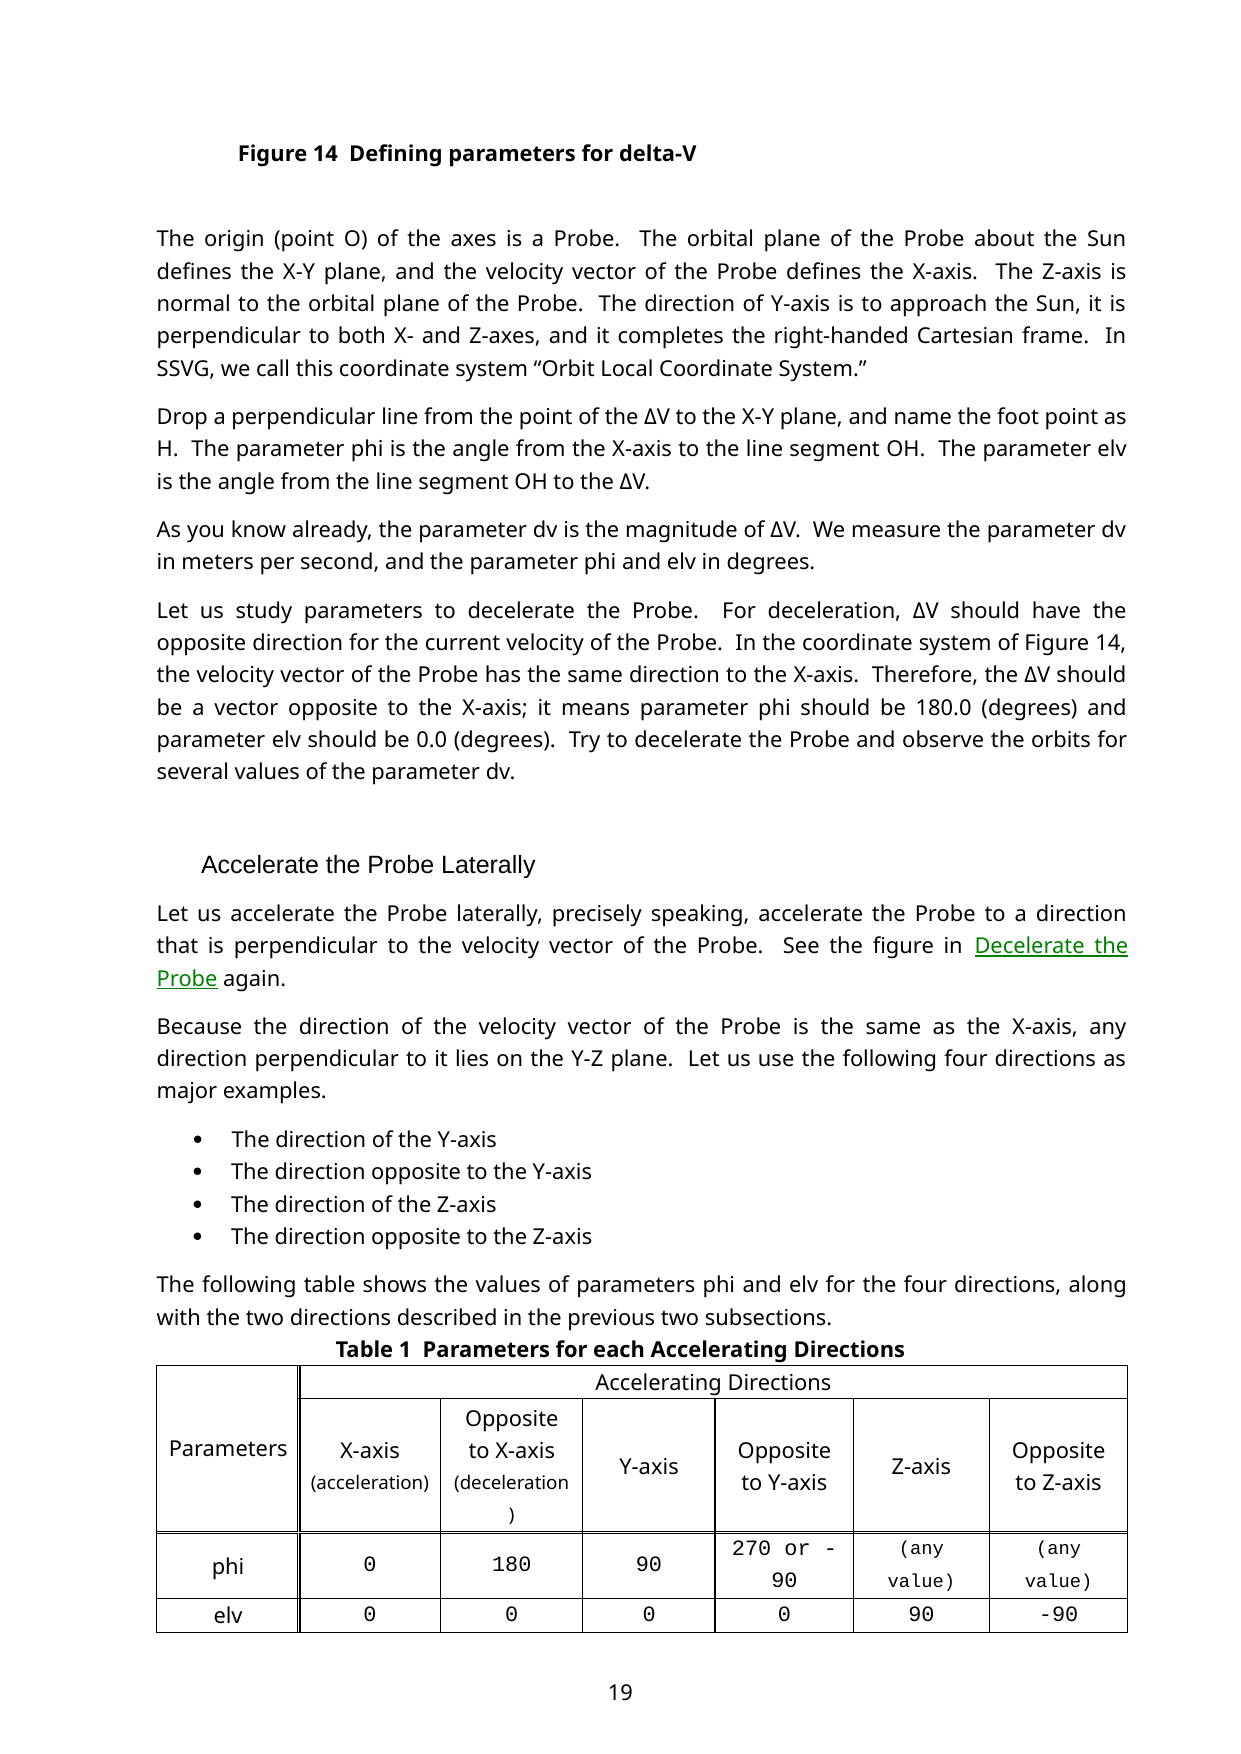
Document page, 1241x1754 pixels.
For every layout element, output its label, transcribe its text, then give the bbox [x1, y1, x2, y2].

subtitle Accelerate the Probe Laterally [201, 848, 1128, 881]
list The direction of the Y-axis [194, 1123, 1128, 1155]
text The following table shows the values of parameters phi and elv for the four directions, along with the two directions described in the previous two subsections. [156, 1268, 1128, 1333]
text Let us accelerate the Probe laterally, precisely speaking, accelerate the Probe to a direction that is perpendicular to the velocity vector of the Probe. See the figure in Decelerate the Probe again. [156, 897, 1128, 993]
table_cell 0 [716, 1599, 853, 1632]
text Drop a perpendicular line from the point of the ΔV to the X-Y plane, and name the foot point as H. The parameter phi is the angle from the X-axis to the line segment OH. The parameter elv is the angle from the line segment OH to the ΔV. [156, 400, 1128, 497]
table_cell -90 [990, 1599, 1127, 1632]
text Because the direction of the velocity vector of the Probe is the same as the X-axis, any direction perpendicular to it lies on the Y-Z plane. Let us use the following four directions as major examples. [156, 1010, 1128, 1107]
table_cell Y-axis [583, 1399, 714, 1531]
table_cell Opposite to X-axis (deceleration) [441, 1399, 582, 1531]
list The direction opposite to the Y-axis [194, 1155, 1128, 1187]
list The direction opposite to the Z-axis [194, 1219, 1128, 1252]
table_cell 0 [301, 1599, 440, 1632]
table_cell X-axis (acceleration) [301, 1399, 440, 1531]
text Table 1 Parameters for each Accelerating Directions [112, 1333, 1128, 1365]
table_cell 0 [301, 1534, 440, 1598]
table_cell 180 [441, 1534, 582, 1598]
table_cell (any value) [854, 1534, 989, 1598]
table_cell 0 [441, 1599, 582, 1632]
list The direction of the Z-axis [194, 1187, 1128, 1219]
table_cell phi [157, 1534, 297, 1598]
text As you know already, the parameter dv is the magnitude of ΔV. We measure the parameter dv in meters per second, and the parameter phi and elv in degrees. [156, 513, 1128, 577]
table_cell 0 [583, 1599, 714, 1632]
table_header Accelerating Directions [301, 1366, 1127, 1398]
table_cell 90 [854, 1599, 989, 1632]
table_cell Opposite to Y-axis [716, 1399, 853, 1531]
table_cell 270 or -90 [716, 1534, 853, 1598]
table_cell (any value) [990, 1534, 1127, 1598]
table_cell elv [157, 1599, 297, 1632]
text The origin (point O) of the axes is a Probe. The orbital plane of the Probe about the Sun defines the X-Y plane, and the velocity vector of the Probe defines the X-axis. The Z-axis is normal to the orbital plane of the Probe. The direction of Y-axis is to approach the Sun, it is perpendicular to both X- and Z-axes, and it completes the right-handed Cartesian frame. In SSVG, we call this coordinate system “Orbit Local Coordinate System.” [156, 222, 1128, 384]
table_cell 90 [583, 1534, 714, 1598]
table_cell Opposite to Z-axis [990, 1399, 1127, 1531]
text Let us study parameters to decelerate the Probe. For deceleration, ΔV should have the opposite direction for the current velocity of the Probe. In the coordinate system of Figure 14, the velocity vector of the Probe has the same direction to the X-axis. Therefore, the ΔV should be a vector opposite to the X-axis; it means parameter phi should be 180.0 (degrees) and parameter elv should be 0.0 (degrees). Try to decelerate the Probe and observe the orbits for several values of the parameter dv. [156, 593, 1128, 787]
table_cell Z-axis [854, 1399, 989, 1531]
table_header Parameters [157, 1366, 297, 1531]
